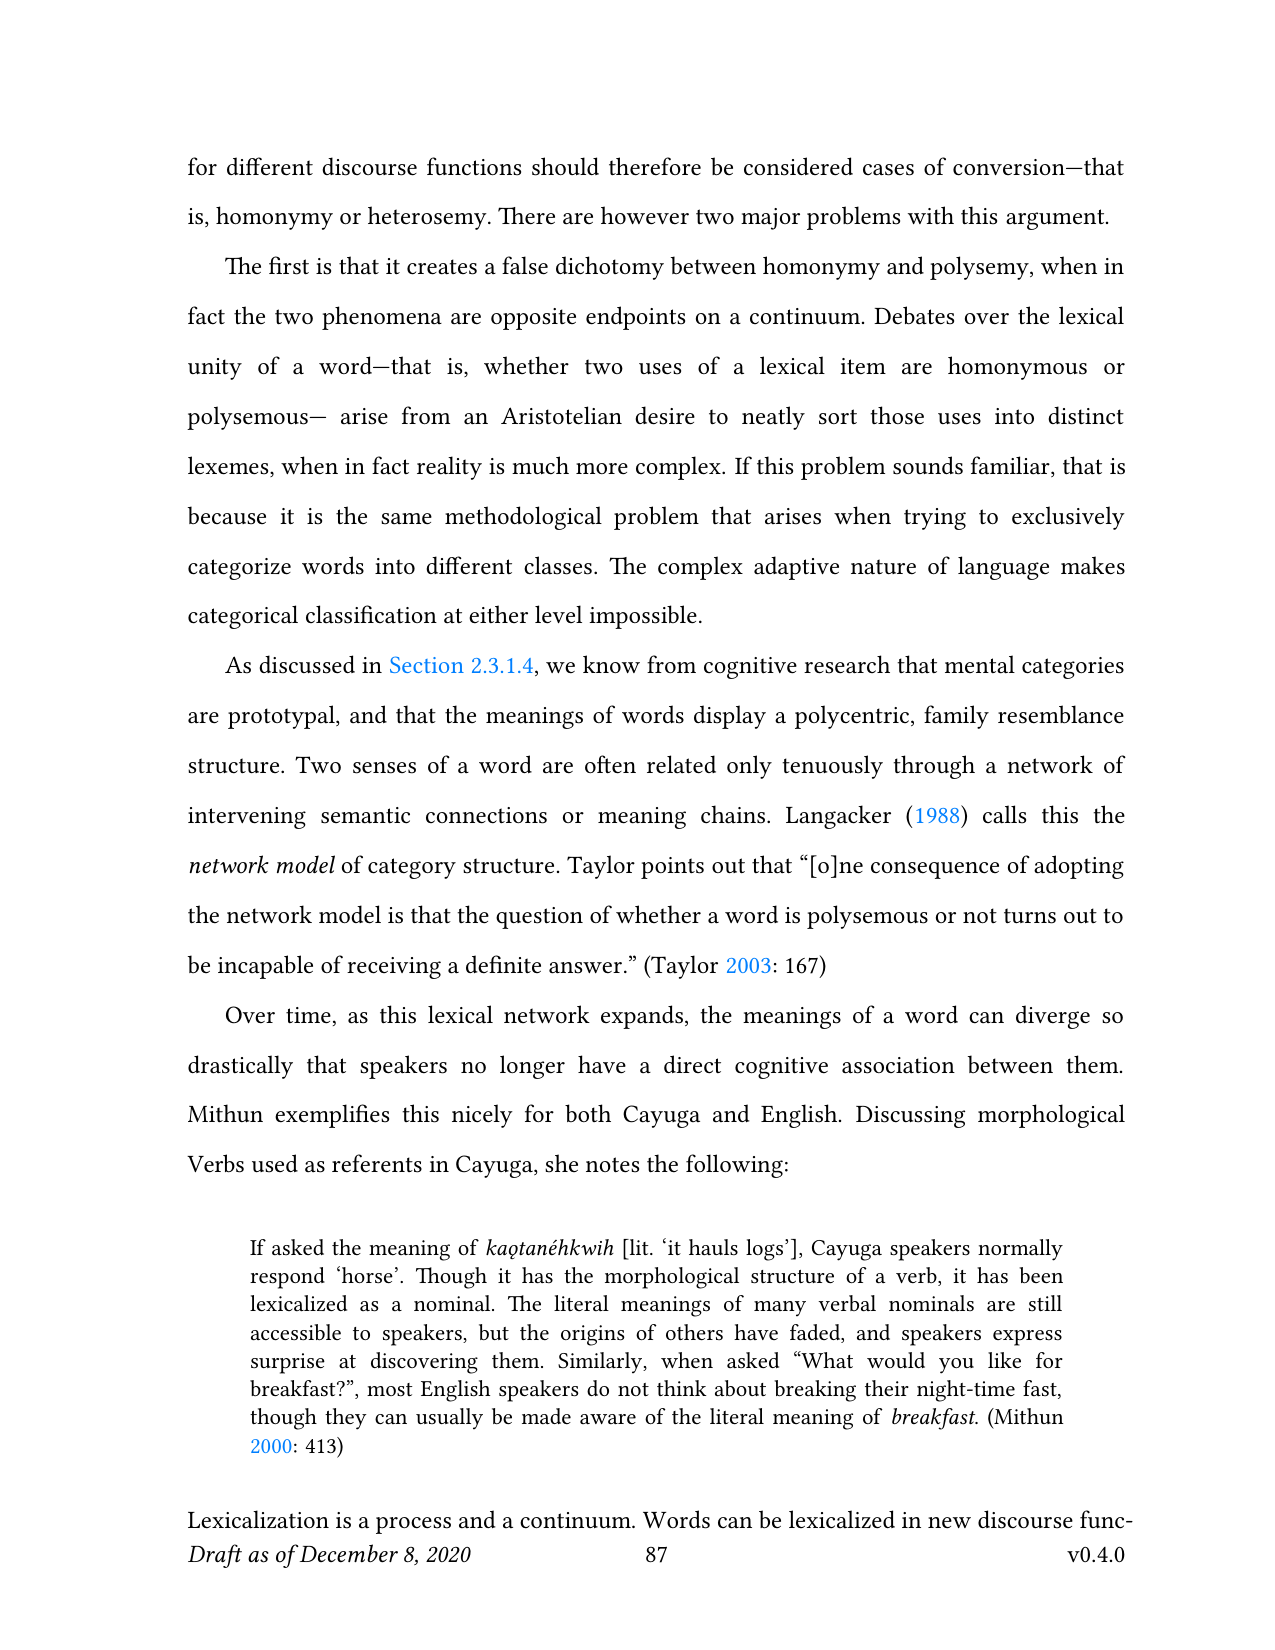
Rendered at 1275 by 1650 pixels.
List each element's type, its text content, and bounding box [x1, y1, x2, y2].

text Over time, as this lexical network expands, the meanings of a word can diverge so drastically that speakers no longer have a direct cognitive association between them. Mithun exemplifies this nicely for both Cayuga and English. Discussing morphological Verbs used as referents in Cayuga, she notes the following: [187, 1001, 1126, 1179]
text If asked the meaning of kaǫtanéhkwih [lit. ‘it hauls logs’], Cayuga speakers normally respond ‘horse’. Though it has the morphological structure of a verb, it has been lexicalized as a nominal. The literal meanings of many verbal nominals are still accessible to speakers, but the origins of others have faded, and speakers express surprise at discovering them. Similarly, when asked “What would you like for breakfast?”, most English speakers do not think about breaking their night-time fast, though they can usually be made aware of the literal meaning of breakfast. (Mithun 2000: 413) [250, 1235, 1063, 1459]
text The first is that it creates a false dichotomy between homonymy and polysemy, when in fact the two phenomena are opposite endpoints on a continuum. Debates over the lexical unity of a word—that is, whether two uses of a lexical item are homonymous or polysemous— arise from an Aristotelian desire to neatly sort those uses into distinct lexemes, when in fact reality is much more complex. If this problem sounds familiar, that is because it is the same methodological problem that arises when trying to exclusively categorize words into different classes. The complex adaptive nature of language makes categorical classification at either level impossible. [187, 252, 1126, 630]
text for different discourse functions should therefore be considered cases of conversion—that is, homonymy or heterosemy. There are however two major problems with this argument. [187, 152, 1126, 231]
text As discussed in Section 2.3.1.4, we know from cognitive research that mental categories are prototypal, and that the meanings of words display a polycentric, family resemblance structure. Two senses of a word are often related only tenuously through a network of intervening semantic connections or meaning chains. Langacker (1988) calls this the network model of category structure. Taylor points out that “[o]ne consequence of adopting the network model is that the question of whether a word is polysemous or not turns out to be incapable of receiving a definite answer.” (Taylor 2003: 167) [187, 651, 1126, 979]
text Lexicalization is a process and a continuum. Words can be lexicalized in new discourse func- [187, 1506, 1185, 1535]
